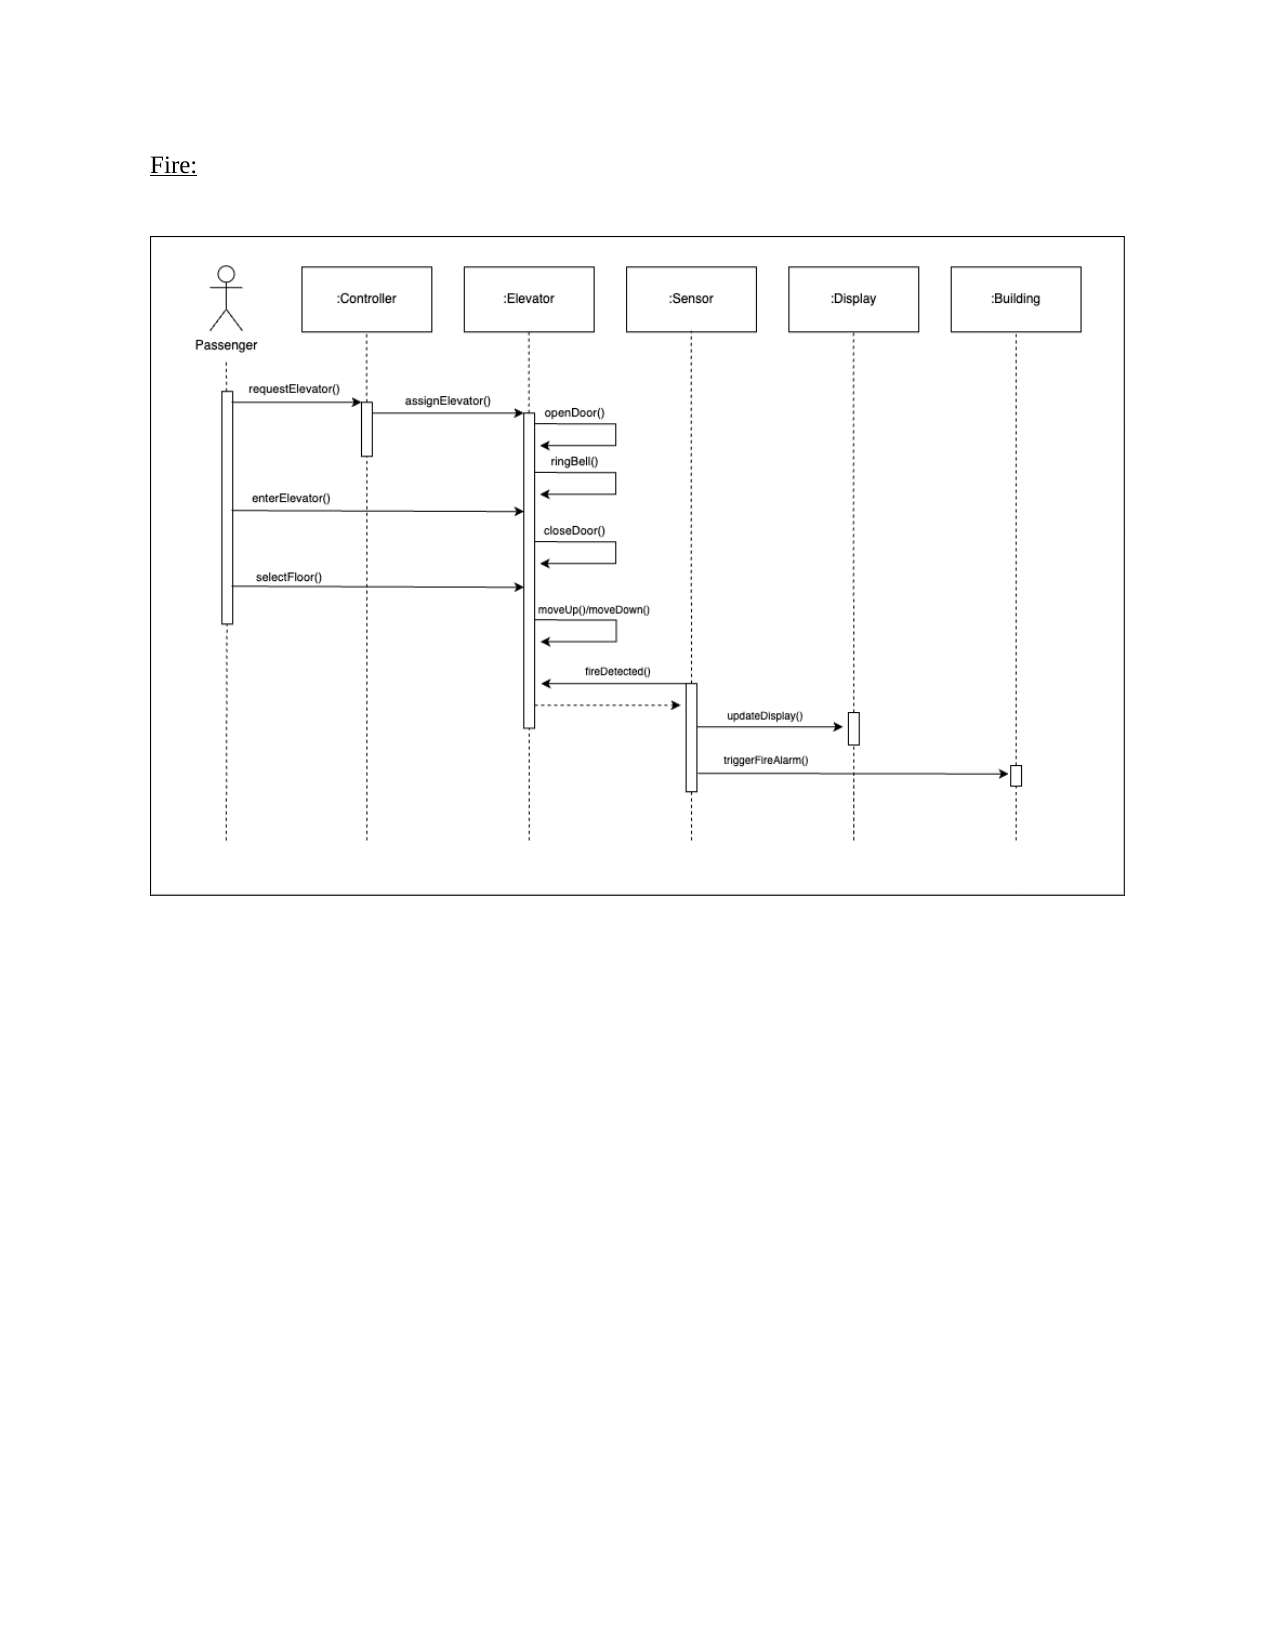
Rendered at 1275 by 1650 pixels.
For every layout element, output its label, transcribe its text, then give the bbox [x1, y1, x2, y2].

picture [150, 236, 1125, 896]
text Fire: [150, 150, 1125, 179]
